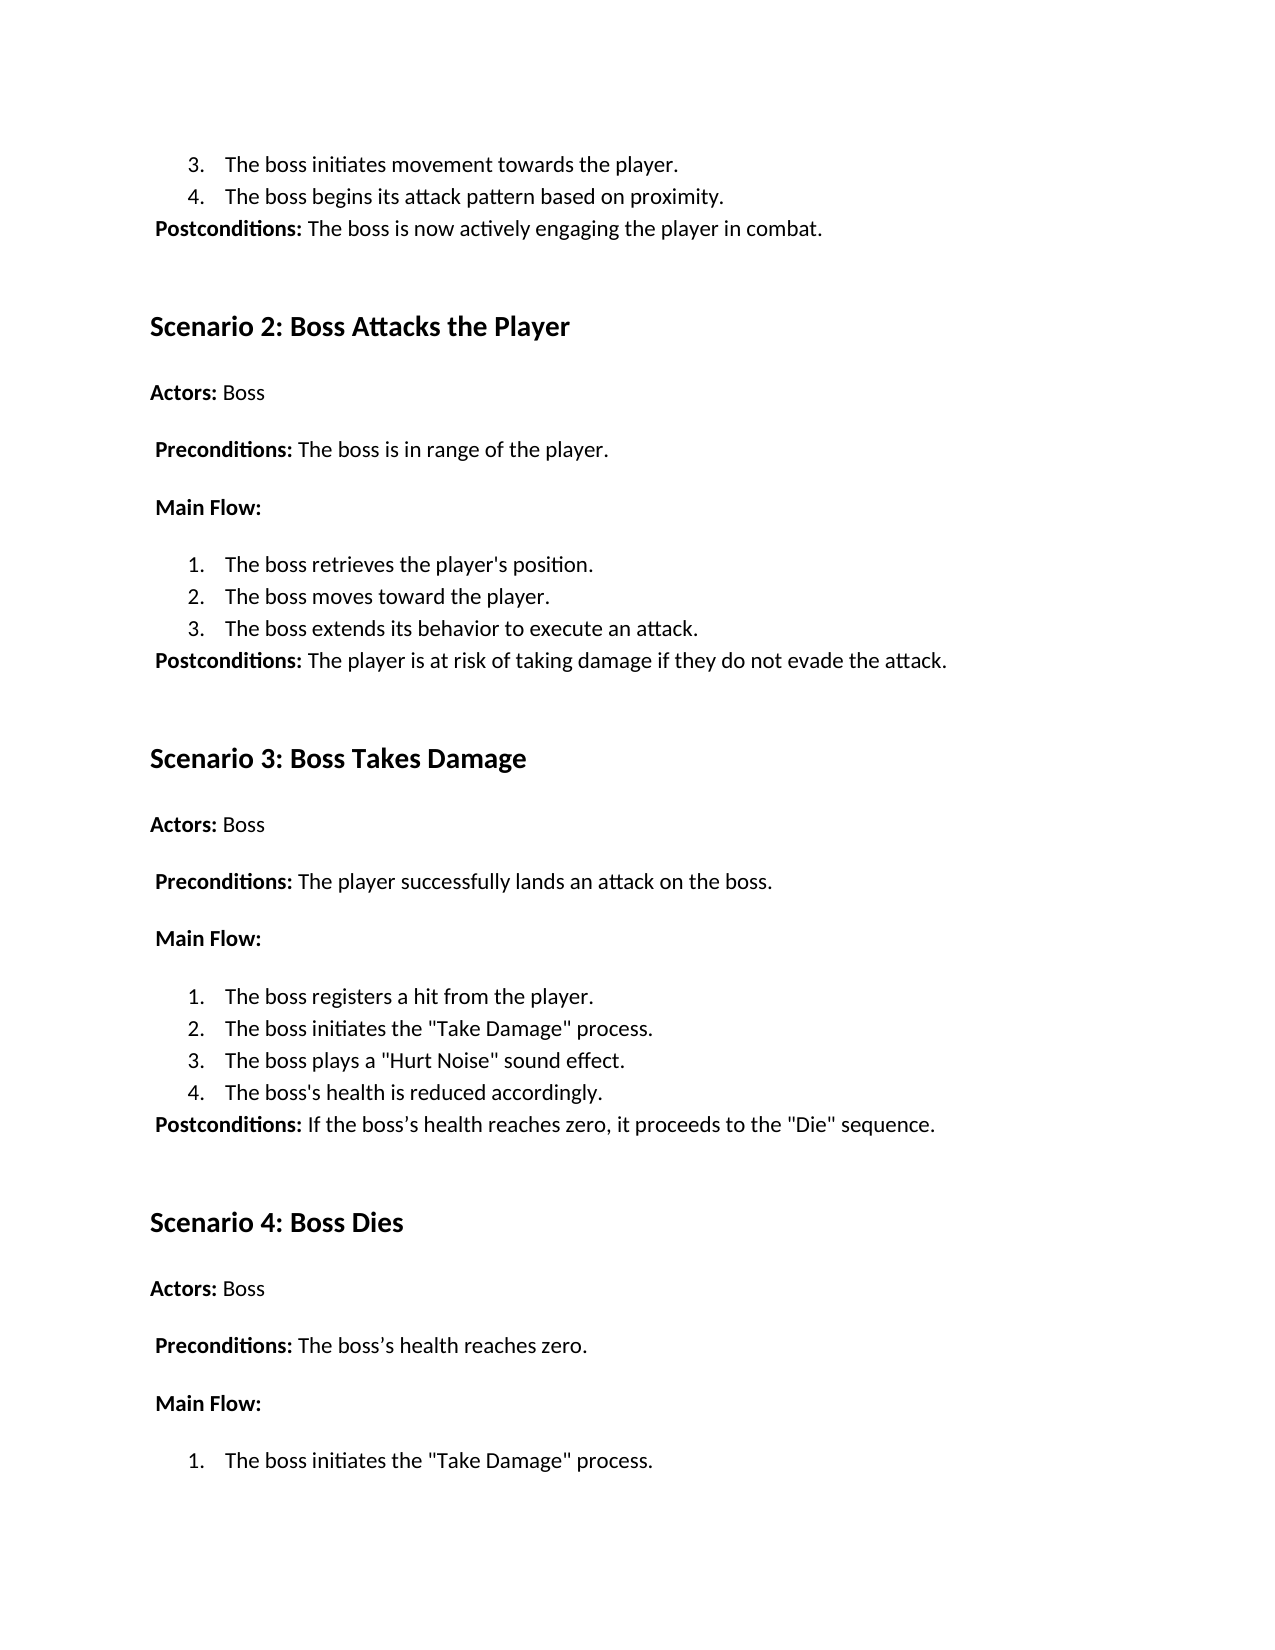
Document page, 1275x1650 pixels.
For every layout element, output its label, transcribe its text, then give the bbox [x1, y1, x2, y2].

list The boss initiates the "Take Damage" process. [187, 1014, 1125, 1042]
list The boss moves toward the player. [187, 582, 1125, 610]
list The boss retrieves the player's position. [187, 550, 1125, 578]
subtitle Scenario 4: Boss Dies [150, 1204, 1125, 1240]
text Actors: Boss [150, 810, 1125, 838]
text Actors: Boss [150, 1274, 1125, 1302]
list The boss registers a hit from the player. [187, 982, 1125, 1010]
list The boss begins its attack pattern based on proximity. [187, 182, 1125, 210]
list The boss's health is reduced accordingly. [187, 1078, 1125, 1106]
text Main Flow: [150, 924, 1125, 953]
subtitle Scenario 3: Boss Takes Damage [150, 740, 1125, 776]
text Preconditions: The boss’s health reaches zero. [150, 1332, 1125, 1359]
list The boss initiates the "Take Damage" process. [187, 1446, 1125, 1474]
text Actors: Boss [150, 378, 1125, 406]
text Preconditions: The boss is in range of the player. [150, 435, 1125, 463]
list The boss extends its behavior to execute an attack. [187, 614, 1125, 642]
text Postconditions: The boss is now actively engaging the player in combat. [150, 214, 1125, 242]
list The boss plays a "Hurt Noise" sound effect. [187, 1046, 1125, 1074]
text Postconditions: The player is at risk of taking damage if they do not evade the attack. [150, 646, 1125, 674]
text Preconditions: The player successfully lands an attack on the boss. [150, 867, 1125, 895]
list The boss initiates movement towards the player. [187, 150, 1125, 178]
text Main Flow: [150, 493, 1125, 521]
text Main Flow: [150, 1389, 1125, 1417]
text Postconditions: If the boss’s health reaches zero, it proceeds to the "Die" sequence. [150, 1111, 1125, 1138]
subtitle Scenario 2: Boss Attacks the Player [150, 308, 1125, 344]
